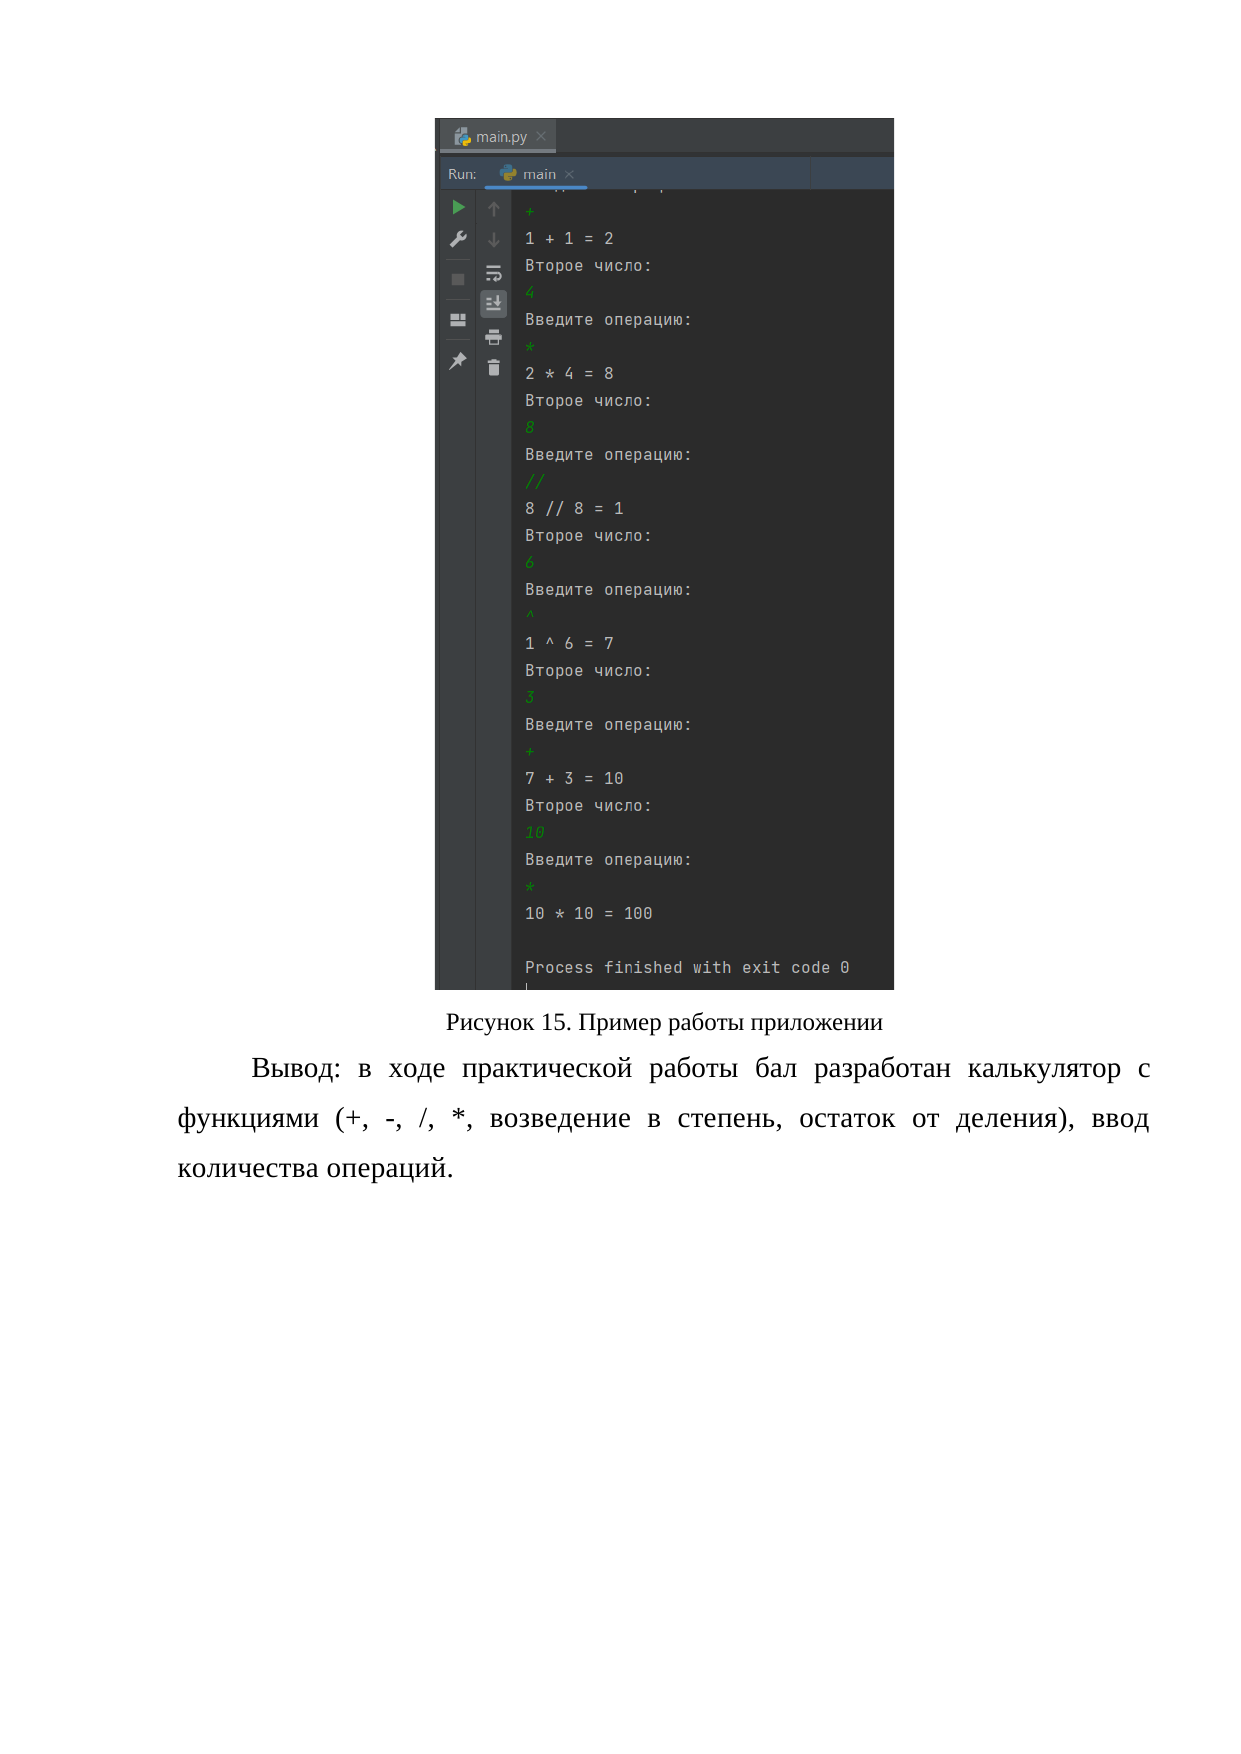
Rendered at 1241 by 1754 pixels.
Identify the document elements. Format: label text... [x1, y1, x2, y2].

picture [434, 118, 895, 990]
text Рисунок 15. Пример работы приложении [177, 1007, 1152, 1036]
text Вывод: в ходе практической работы бал разработан калькулятор с функциями (+, -, /, *, возведение в степень, остаток от деления), ввод количества операций. [177, 1050, 1152, 1184]
